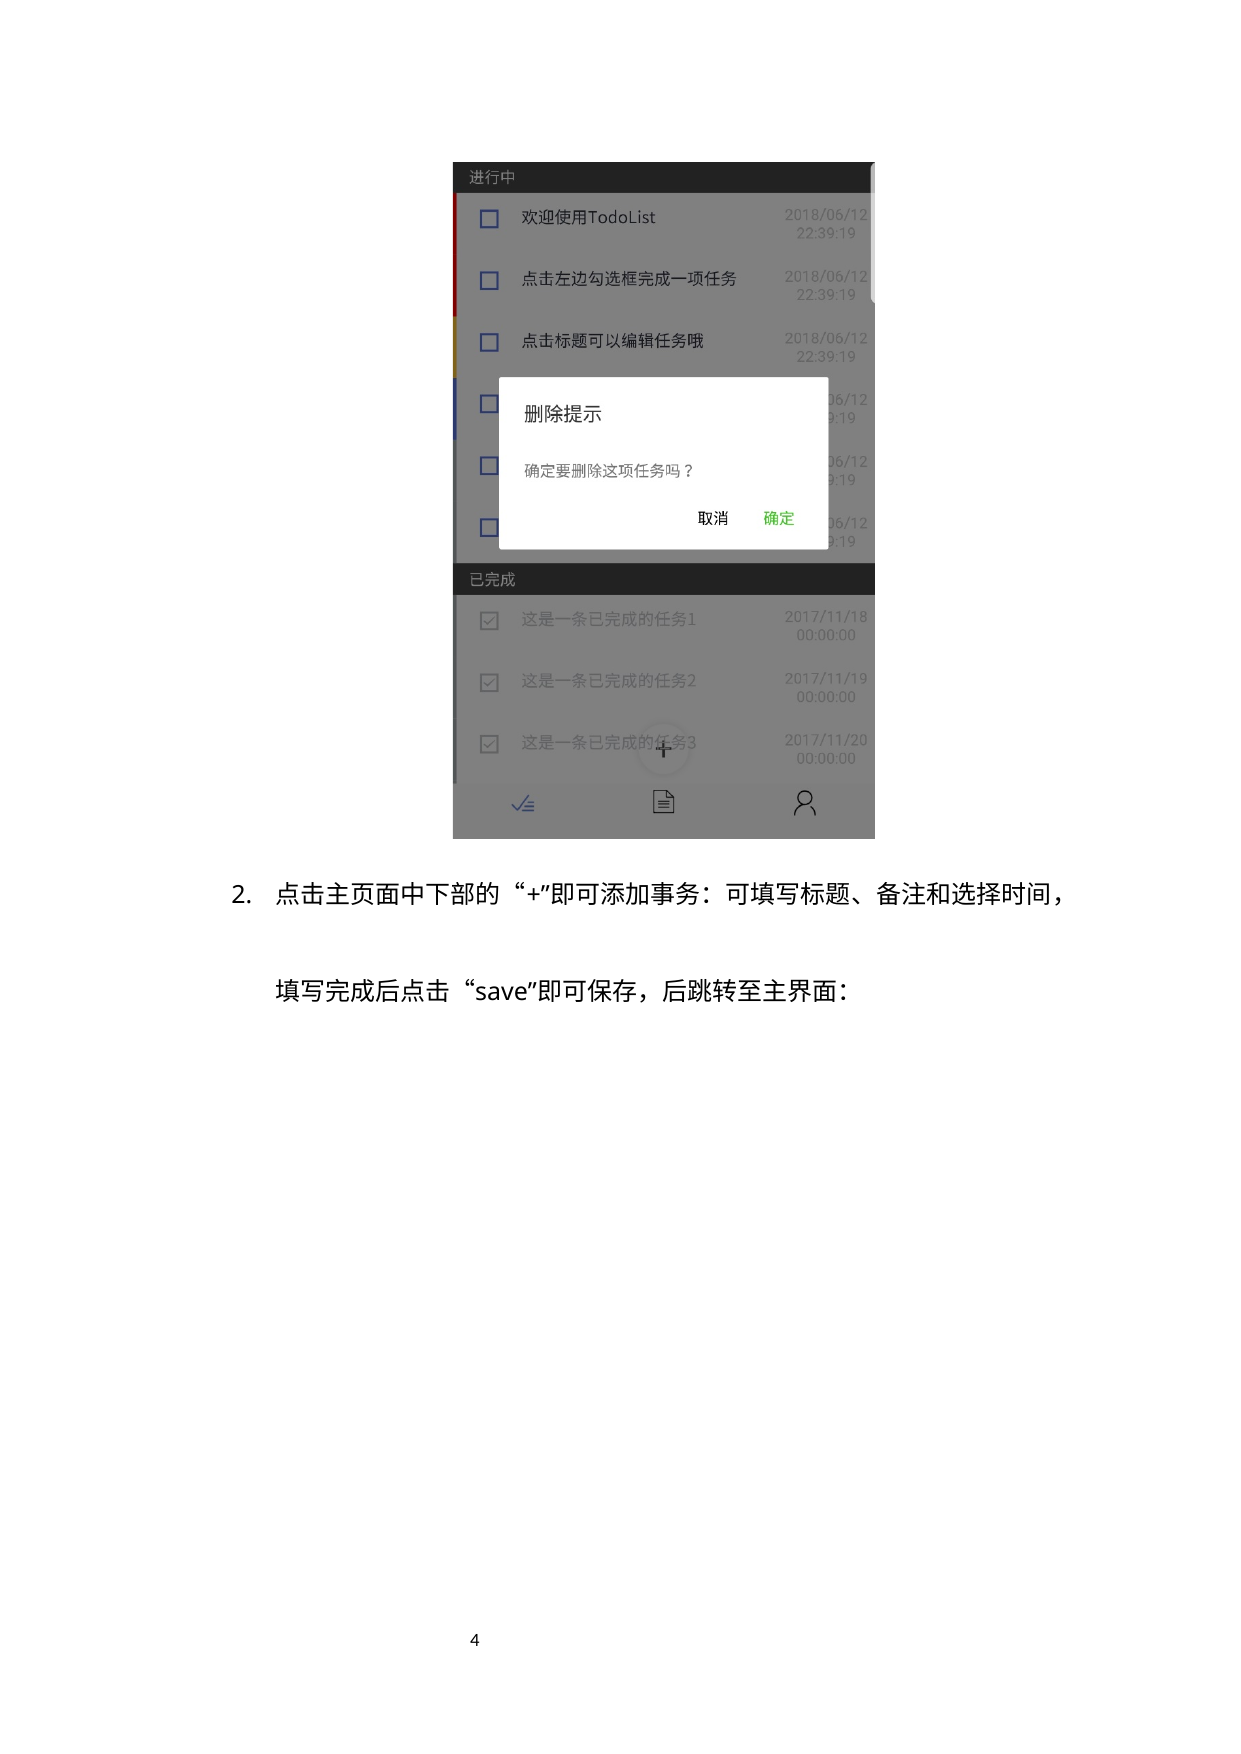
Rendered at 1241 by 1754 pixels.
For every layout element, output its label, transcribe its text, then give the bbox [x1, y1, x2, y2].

picture [452, 162, 875, 839]
list 点击主页面中下部的“+”即可添加事务：可填写标题、备注和选择时间，填写完成后点击“save”即可保存，后跳转至主界面： [231, 860, 1053, 1022]
